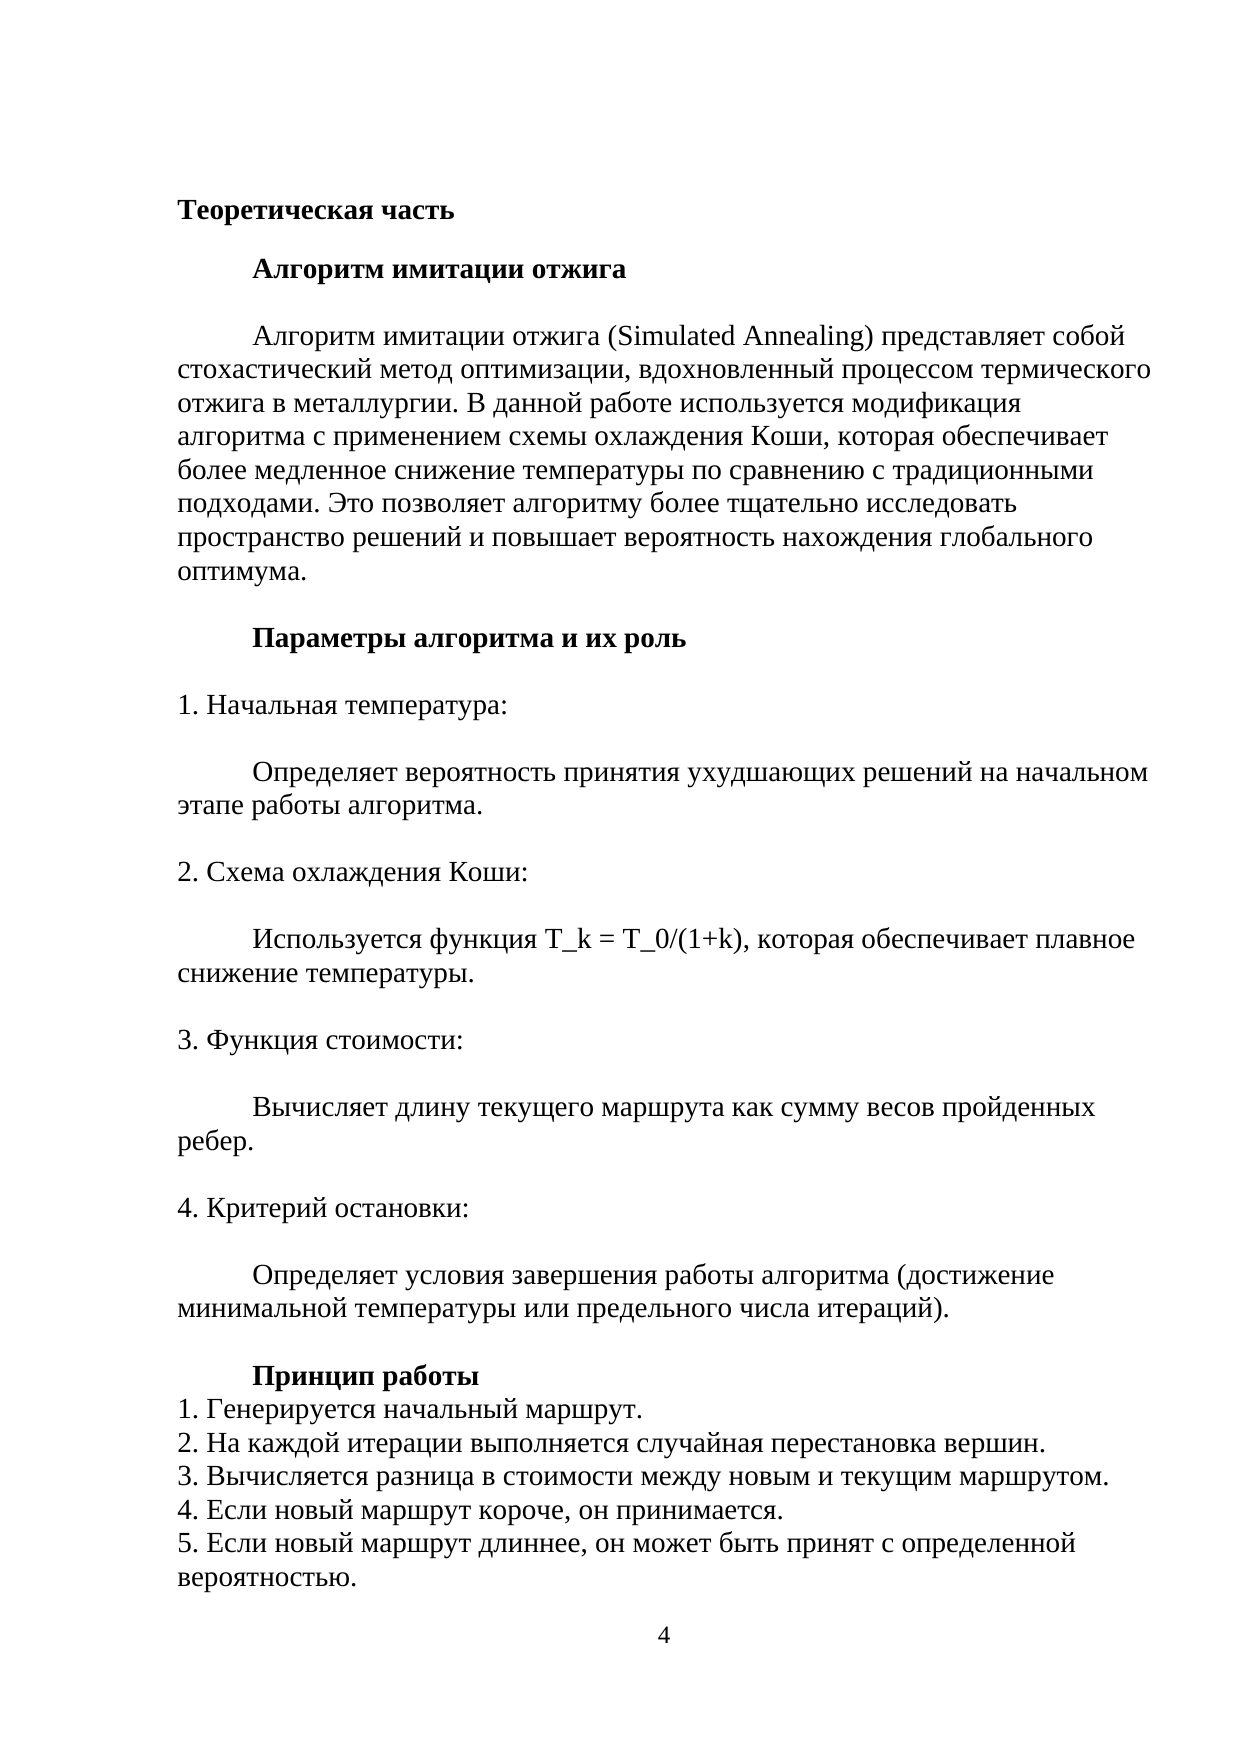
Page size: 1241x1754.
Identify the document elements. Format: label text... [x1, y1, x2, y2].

text Принцип работы [177, 1358, 1152, 1391]
text Используется функция T_k = T_0/(1+k), которая обеспечивает плавное снижение температуры. [177, 922, 1152, 989]
text 2. На каждой итерации выполняется случайная перестановка вершин. [177, 1425, 1152, 1458]
text 2. Схема охлаждения Коши: [177, 854, 1152, 888]
text Алгоритм имитации отжига [177, 251, 1152, 284]
text Алгоритм имитации отжига (Simulated Annealing) представляет собой стохастический метод оптимизации, вдохновленный процессом термического отжига в металлургии. В данной работе используется модификация алгоритма с применением схемы охлаждения Коши, которая обеспечивает более медленное снижение температуры по сравнению с традиционными подходами. Это позволяет алгоритму более тщательно исследовать пространство решений и повышает вероятность нахождения глобального оптимума. [177, 318, 1152, 586]
text 4. Если новый маршрут короче, он принимается. [177, 1492, 1152, 1525]
text 1. Начальная температура: [177, 687, 1152, 720]
subtitle Теоретическая часть [177, 192, 1152, 226]
text Определяет условия завершения работы алгоритма (достижение минимальной температуры или предельного числа итераций). [177, 1257, 1152, 1324]
text 3. Функция стоимости: [177, 1022, 1152, 1056]
text 1. Генерируется начальный маршрут. [177, 1391, 1152, 1425]
text 3. Вычисляется разница в стоимости между новым и текущим маршрутом. [177, 1458, 1152, 1492]
text Определяет вероятность принятия ухудшающих решений на начальном этапе работы алгоритма. [177, 754, 1152, 821]
text Вычисляет длину текущего маршрута как сумму весов пройденных ребер. [177, 1089, 1152, 1156]
text Параметры алгоритма и их роль [177, 620, 1152, 653]
text 5. Если новый маршрут длиннее, он может быть принят с определенной вероятностью. [177, 1525, 1152, 1592]
text 4. Критерий остановки: [177, 1190, 1152, 1223]
